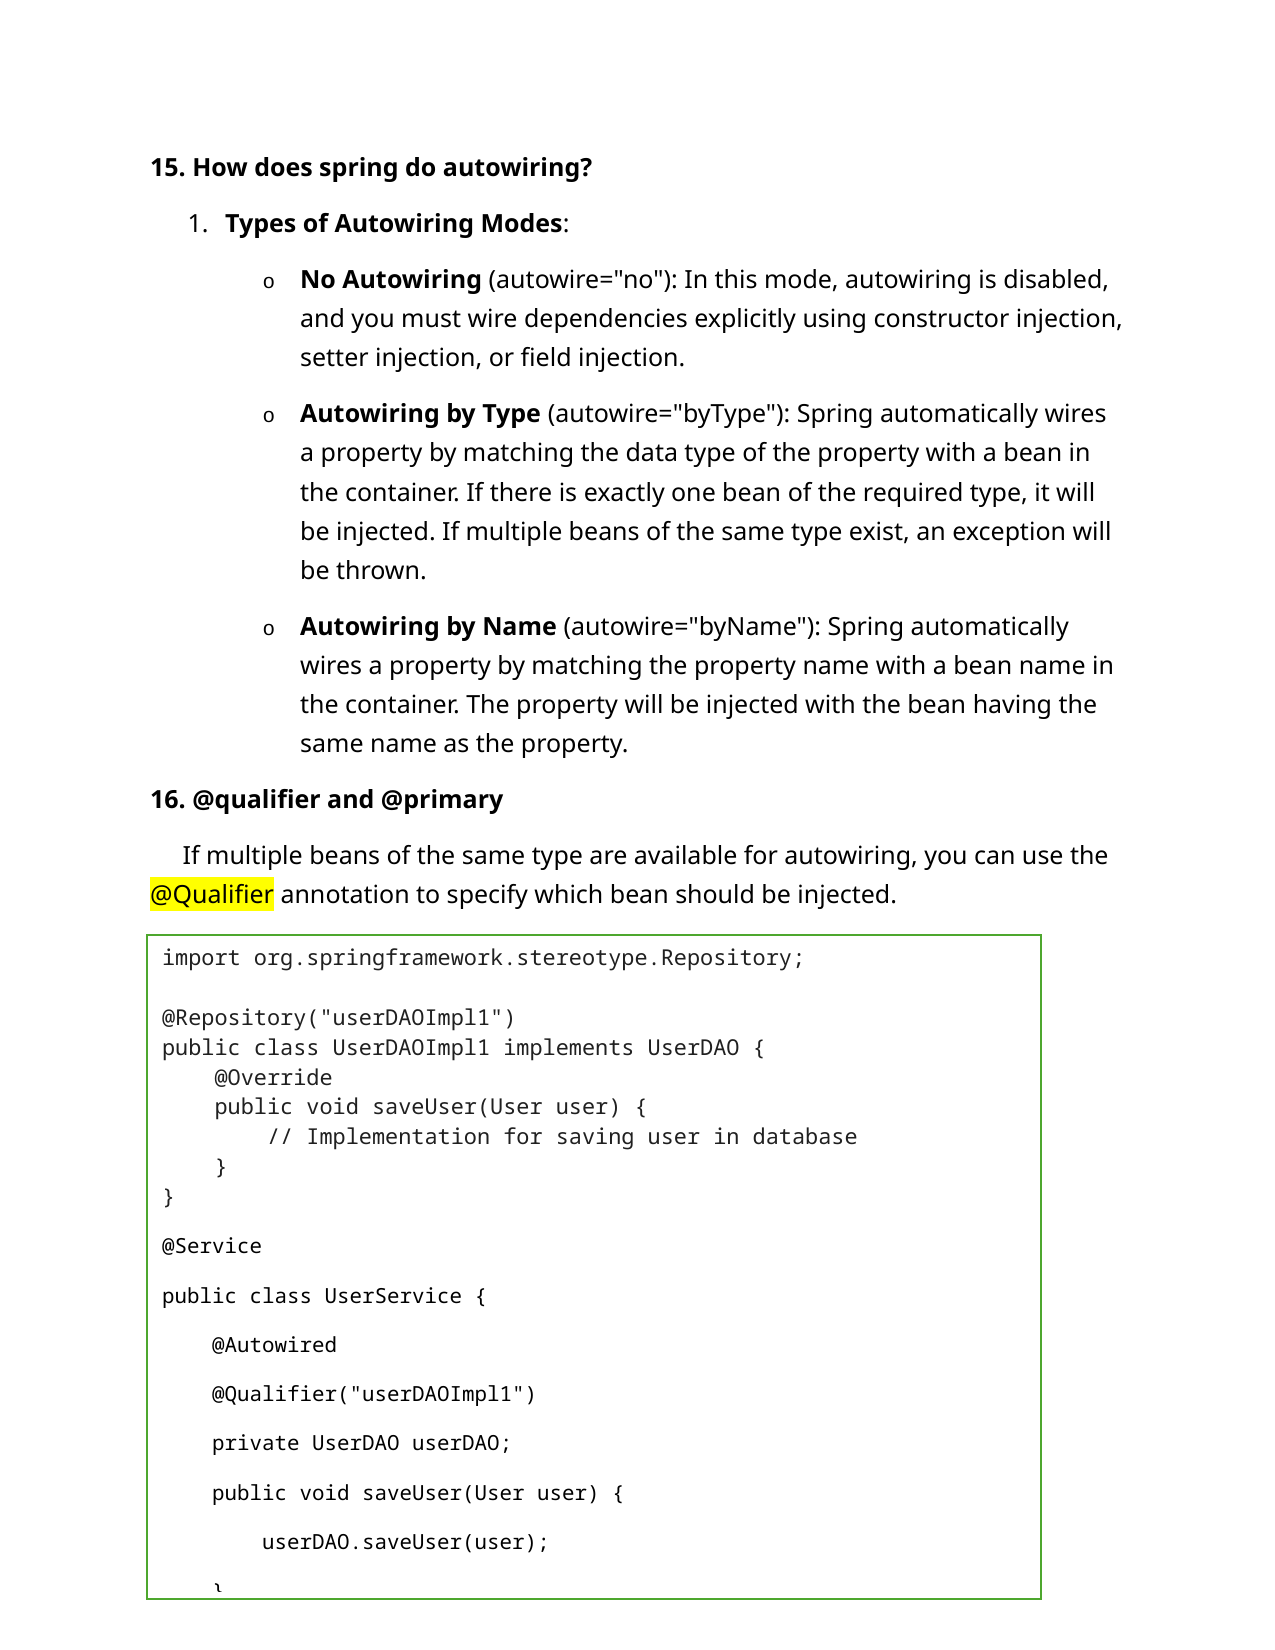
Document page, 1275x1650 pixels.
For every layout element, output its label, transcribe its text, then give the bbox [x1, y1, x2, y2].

text 15. How does spring do autowiring? [150, 150, 1125, 184]
list No Autowiring (autowire="no"): In this mode, autowiring is disabled, and you must wire dependencies explicitly using constructor injection, setter injection, or field injection. [262, 262, 1125, 374]
text If multiple beans of the same type are available for autowiring, you can use the @Qualifier annotation to specify which bean should be injected. [150, 837, 1125, 911]
list Autowiring by Name (autowire="byName"): Spring automatically wires a property by matching the property name with a bean name in the container. The property will be injected with the bean having the same name as the property. [262, 608, 1125, 760]
list Types of Autowiring Modes: [187, 206, 1125, 240]
list Autowiring by Type (autowire="byType"): Spring automatically wires a property by matching the data type of the property with a bean in the container. If there is exactly one bean of the required type, it will be injected. If multiple beans of the same type exist, an exception will be thrown. [262, 396, 1125, 587]
text 16. @qualifier and @primary [150, 782, 1125, 816]
